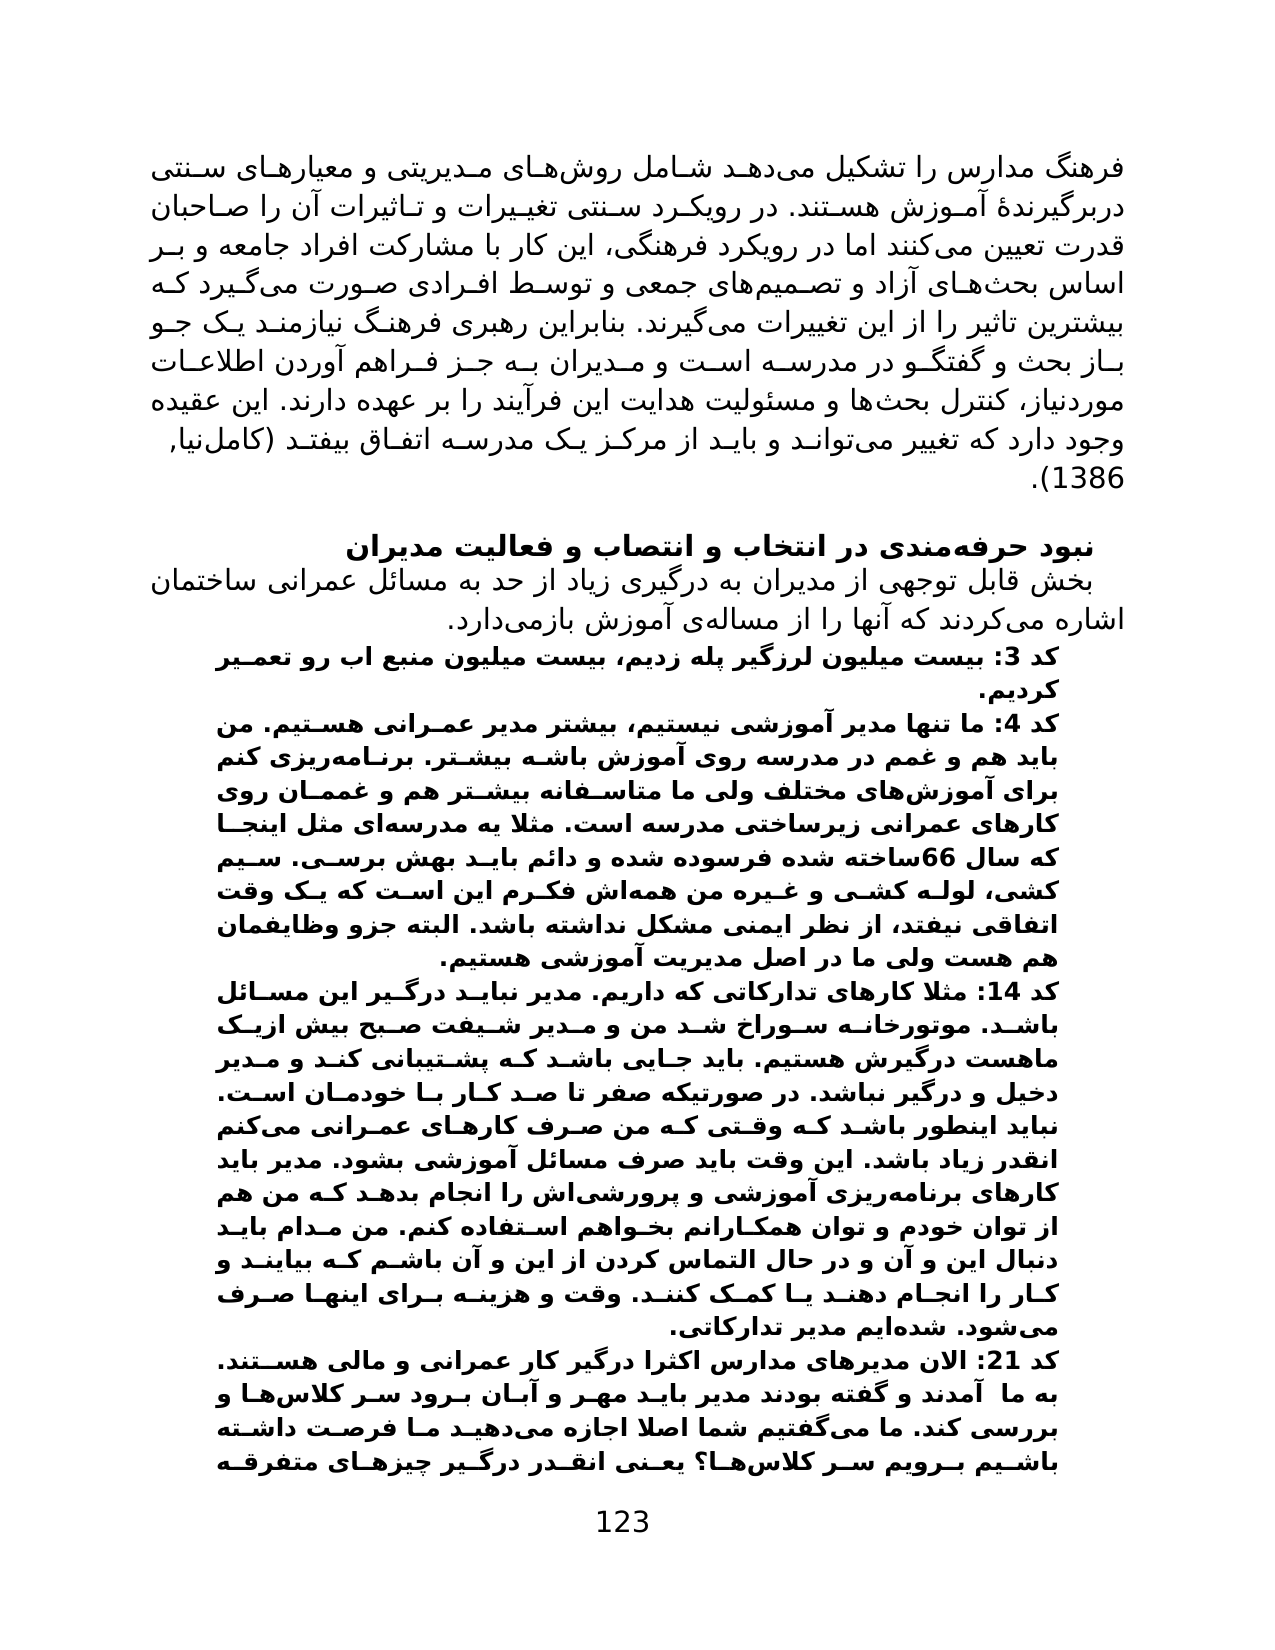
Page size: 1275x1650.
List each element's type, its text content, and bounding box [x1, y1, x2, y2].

text کد 14: مثلا کارهای تدارکاتی که داریم. مدیر نباید درگیر این مسائل باشد. موتورخانه سوراخ شد من و مدیر شیفت صبح بیش از‌یک ماهست درگیرش هستیم. باید جایی باشد که پشتیبانی کند و مدیر دخیل و درگیر نباشد. در صورتیکه صفر تا صد کار با خودمان است. نباید اینطور باشد که وقتی که من صرف کارهای عمرانی می‌کنم انقدر زیاد باشد. این وقت باید صرف مسائل آموزشی بشود. مدیر باید کارهای برنامه‌ریزی آموزشی و پرورشی‌اش را انجام بدهد که من هم از توان خودم و توان همکارانم بخواهم استفاده کنم. من مدام باید دنبال این و آن و در حال التماس کردن از این و آن باشم که بیایند و کار را انجام دهند ‌یا کمک کنند. وقت و هزینه برای اینها صرف می‌شود. شده‌ایم مدیر تدارکاتی. [216, 977, 1059, 1342]
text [216, 1346, 1059, 1476]
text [150, 150, 1125, 496]
text کد 4: ما تنها مدیر آموزشی نیستیم، بیشتر مدیر عمرانی هستیم. من باید هم و غمم در مدرسه روی آموزش باشه بیشتر. برنامه‌ریزی کنم برای آموزش‌های مختلف ولی ما متاسفانه بیشتر هم و غممان روی کارهای عمرانی زیرساختی مدرسه است. مثلا ‌یه مدرسه‌ای مثل اینجا که سال 66ساخته شده فرسوده شده و دائم باید بهش برسی. سیم کشی، لوله کشی و غیره من همه‌اش فکرم این است که‌ یک وقت اتفاقی نیفتد، از نظر ایمنی مشکل نداشته باشد. البته جزو وظایفمان هم هست ولی ما در اصل مدیریت آموزشی هستیم. [216, 709, 1059, 973]
text بخش قابل توجهی از مدیران به درگیری زیاد از حد به مسائل عمرانی ساختمان اشاره می‌کردند که آنها را از مساله‌ی آموزش بازمی‌دارد. [150, 564, 1125, 637]
text نبود حرفه‌مندی در انتخاب و انتصاب و فعالیت مدیران [150, 530, 1125, 564]
text کد 3: بیست میلیون لرزگیر پله زدیم، بیست میلیون منبع اب رو تعمیر کردیم. [216, 642, 1059, 704]
